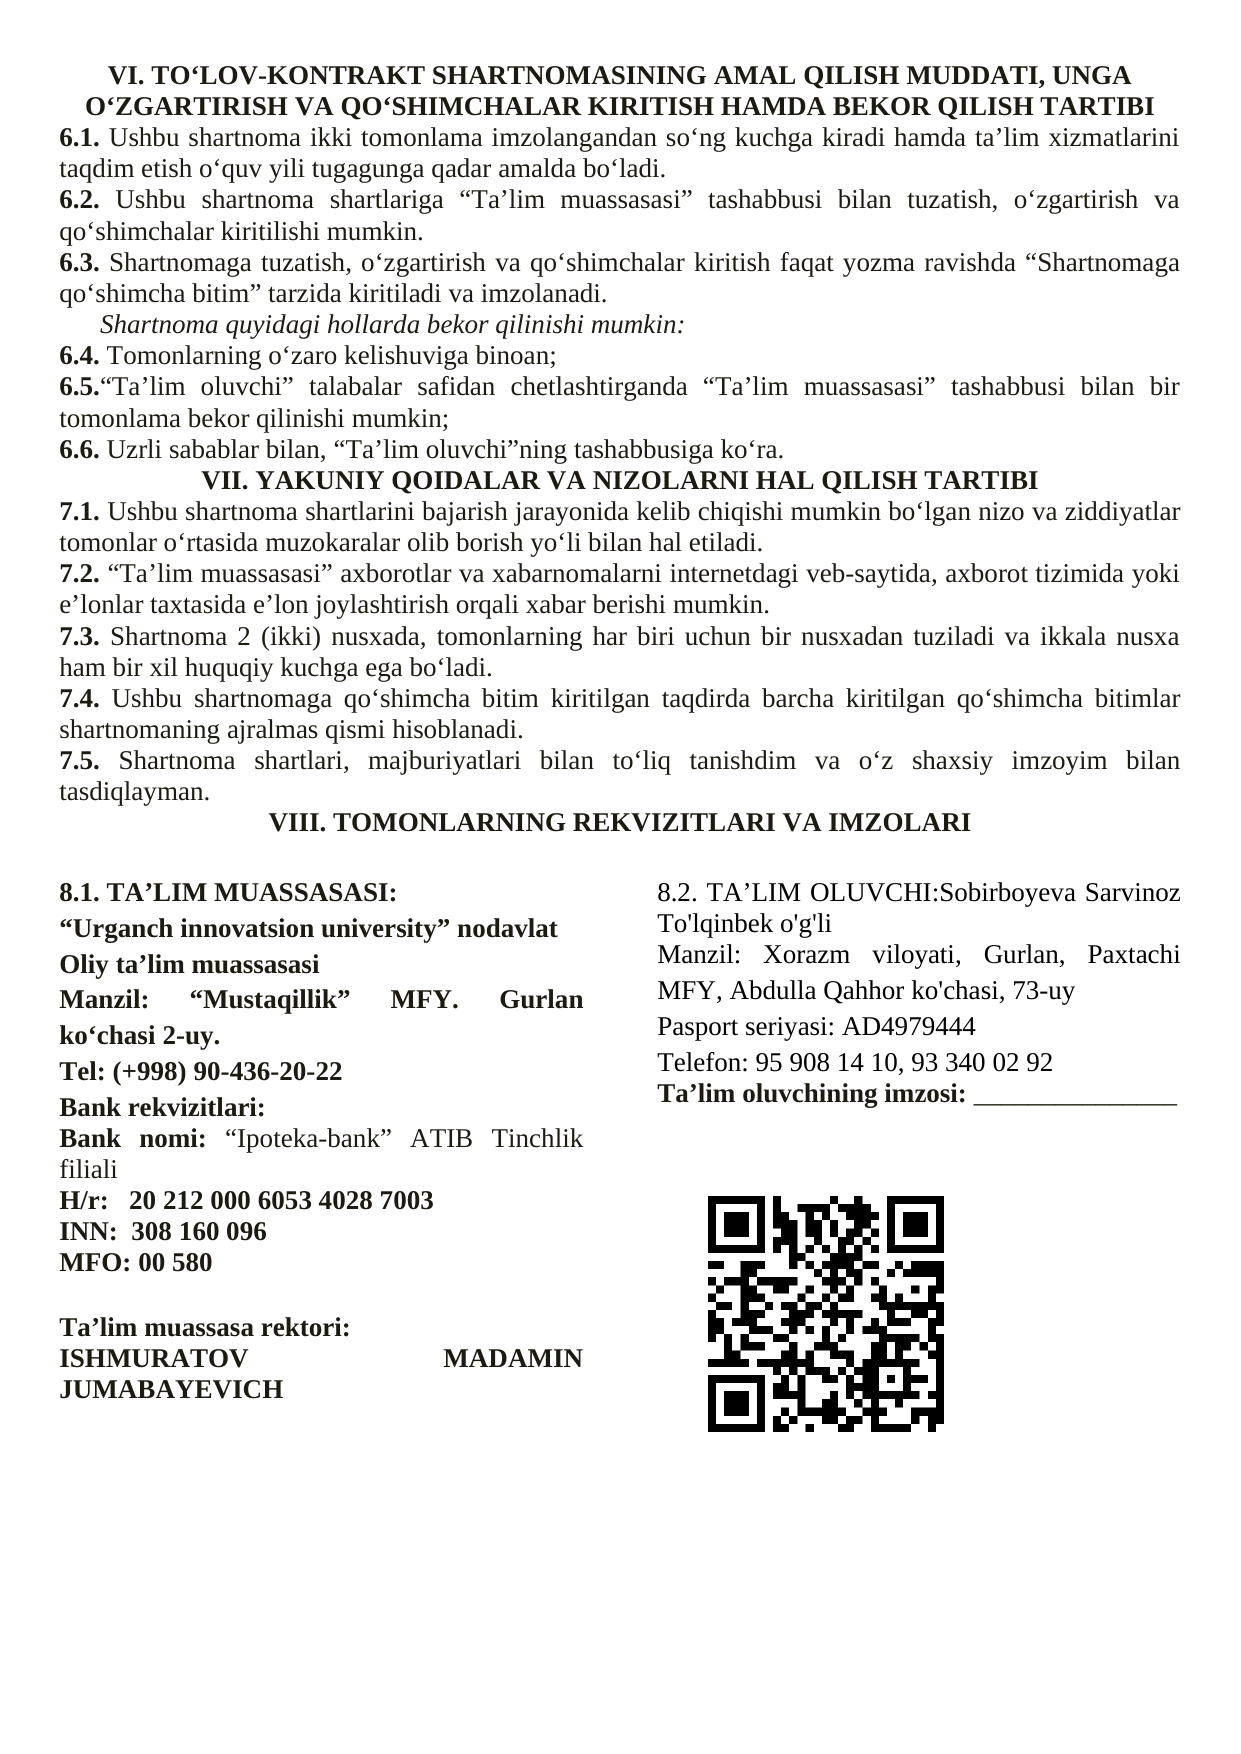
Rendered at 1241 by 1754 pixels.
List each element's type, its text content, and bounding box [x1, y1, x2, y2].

text 7.3. Shartnoma 2 (ikki) nusxada, tomonlarning har biri uchun bir nusxadan tuziladi va ikkala nusxa ham bir xil huquqiy kuchga ega bo‘ladi. [59, 620, 1181, 682]
text 6.6. Uzrli sabablar bilan, “Ta’lim oluvchi”ning tashabbusiga ko‘ra. [59, 433, 1181, 464]
text Ta’lim muassasa rektori: [59, 1311, 583, 1342]
text ISHMURATOV MADAMIN JUMABAYEVICH [59, 1342, 583, 1404]
text 8.2. TA’LIM OLUVCHI:Sobirboyeva Sarvinoz To'lqinbek o'g'li [657, 876, 1181, 938]
text 6.4. Tomonlarning o‘zaro kelishuviga binoan; [59, 339, 1181, 371]
text Manzil: “Mustaqillik” MFY. Gurlan koʻchasi 2-uy. [59, 983, 583, 1050]
picture [675, 1164, 976, 1464]
text 6.3. Shartnomaga tuzatish, o‘zgartirish va qo‘shimchalar kiritish faqat yozma ravishda “Shartnomaga qo‘shimcha bitim” tarzida kiritiladi va imzolanadi. [59, 246, 1181, 308]
text 8.1. TA’LIM MUASSASASI: [59, 876, 583, 907]
text Telefon: 95 908 14 10, 93 340 02 92 [657, 1046, 1181, 1077]
text Pasport seriyasi: AD4979444 [657, 1010, 1181, 1041]
text Ta’lim oluvchining imzosi: _______________ [657, 1077, 1181, 1108]
text 7.4. Ushbu shartnomaga qo‘shimcha bitim kiritilgan taqdirda barcha kiritilgan qo‘shimcha bitimlar shartnomaning ajralmas qismi hisoblanadi. [59, 682, 1181, 744]
text VII. YAKUNIY QOIDALAR VA NIZOLARNI HAL QILISH TARTIBI [59, 464, 1181, 495]
text 7.2. “Ta’lim muassasasi” axborotlar va xabarnomalarni internetdagi veb-saytida, axborot tizimida yoki e’lonlar taxtasida e’lon joylashtirish orqali xabar berishi mumkin. [59, 557, 1181, 620]
text VI. TO‘LOV-KONTRAKT SHARTNOMASINING AMAL QILISH MUDDATI, UNGA O‘ZGARTIRISH VA QO‘SHIMCHALAR KIRITISH HAMDA BEKOR QILISH TARTIBI [59, 59, 1181, 121]
text Bank rekvizitlari: [59, 1091, 583, 1122]
text 6.2. Ushbu shartnoma shartlariga “Ta’lim muassasasi” tashabbusi bilan tuzatish, o‘zgartirish va qo‘shimchalar kiritilishi mumkin. [59, 184, 1181, 246]
text VIII. TOMONLARNING REKVIZITLARI VA IMZOLARI [59, 807, 1181, 838]
text 7.1. Ushbu shartnoma shartlarini bajarish jarayonida kelib chiqishi mumkin bo‘lgan nizo va ziddiyatlar tomonlar o‘rtasida muzokaralar olib borish yo‘li bilan hal etiladi. [59, 495, 1181, 557]
text 6.5.“Ta’lim oluvchi” talabalar safidan chetlashtirganda “Ta’lim muassasasi” tashabbusi bilan bir tomonlama bekor qilinishi mumkin; [59, 371, 1181, 433]
text Tel: (+998) 90-436-20-22 [59, 1055, 583, 1086]
text 6.1. Ushbu shartnoma ikki tomonlama imzolangandan so‘ng kuchga kiradi hamda ta’lim xizmatlarini taqdim etish o‘quv yili tugagunga qadar amalda bo‘ladi. [59, 121, 1181, 184]
text H/r: 20 212 000 6053 4028 7003 [59, 1184, 583, 1215]
text INN: 308 160 096 [59, 1215, 583, 1246]
text 7.5. Shartnoma shartlari, majburiyatlari bilan to‘liq tanishdim va o‘z shaxsiy imzoyim bilan tasdiqlayman. [59, 744, 1181, 807]
text Manzil: Xorazm viloyati, Gurlan, Paxtachi MFY, Abdulla Qahhor ko'chasi, 73-uy [657, 938, 1181, 1005]
text “Urganch innovatsion university” nodavlat Oliy ta’lim muassasasi [59, 912, 583, 979]
text Bank nomi: “Ipoteka-bank” ATIB Tinchlik filiali [59, 1122, 583, 1184]
text MFO: 00 580 [59, 1246, 583, 1277]
text Shartnoma quyidagi hollarda bekor qilinishi mumkin: [59, 308, 1181, 339]
